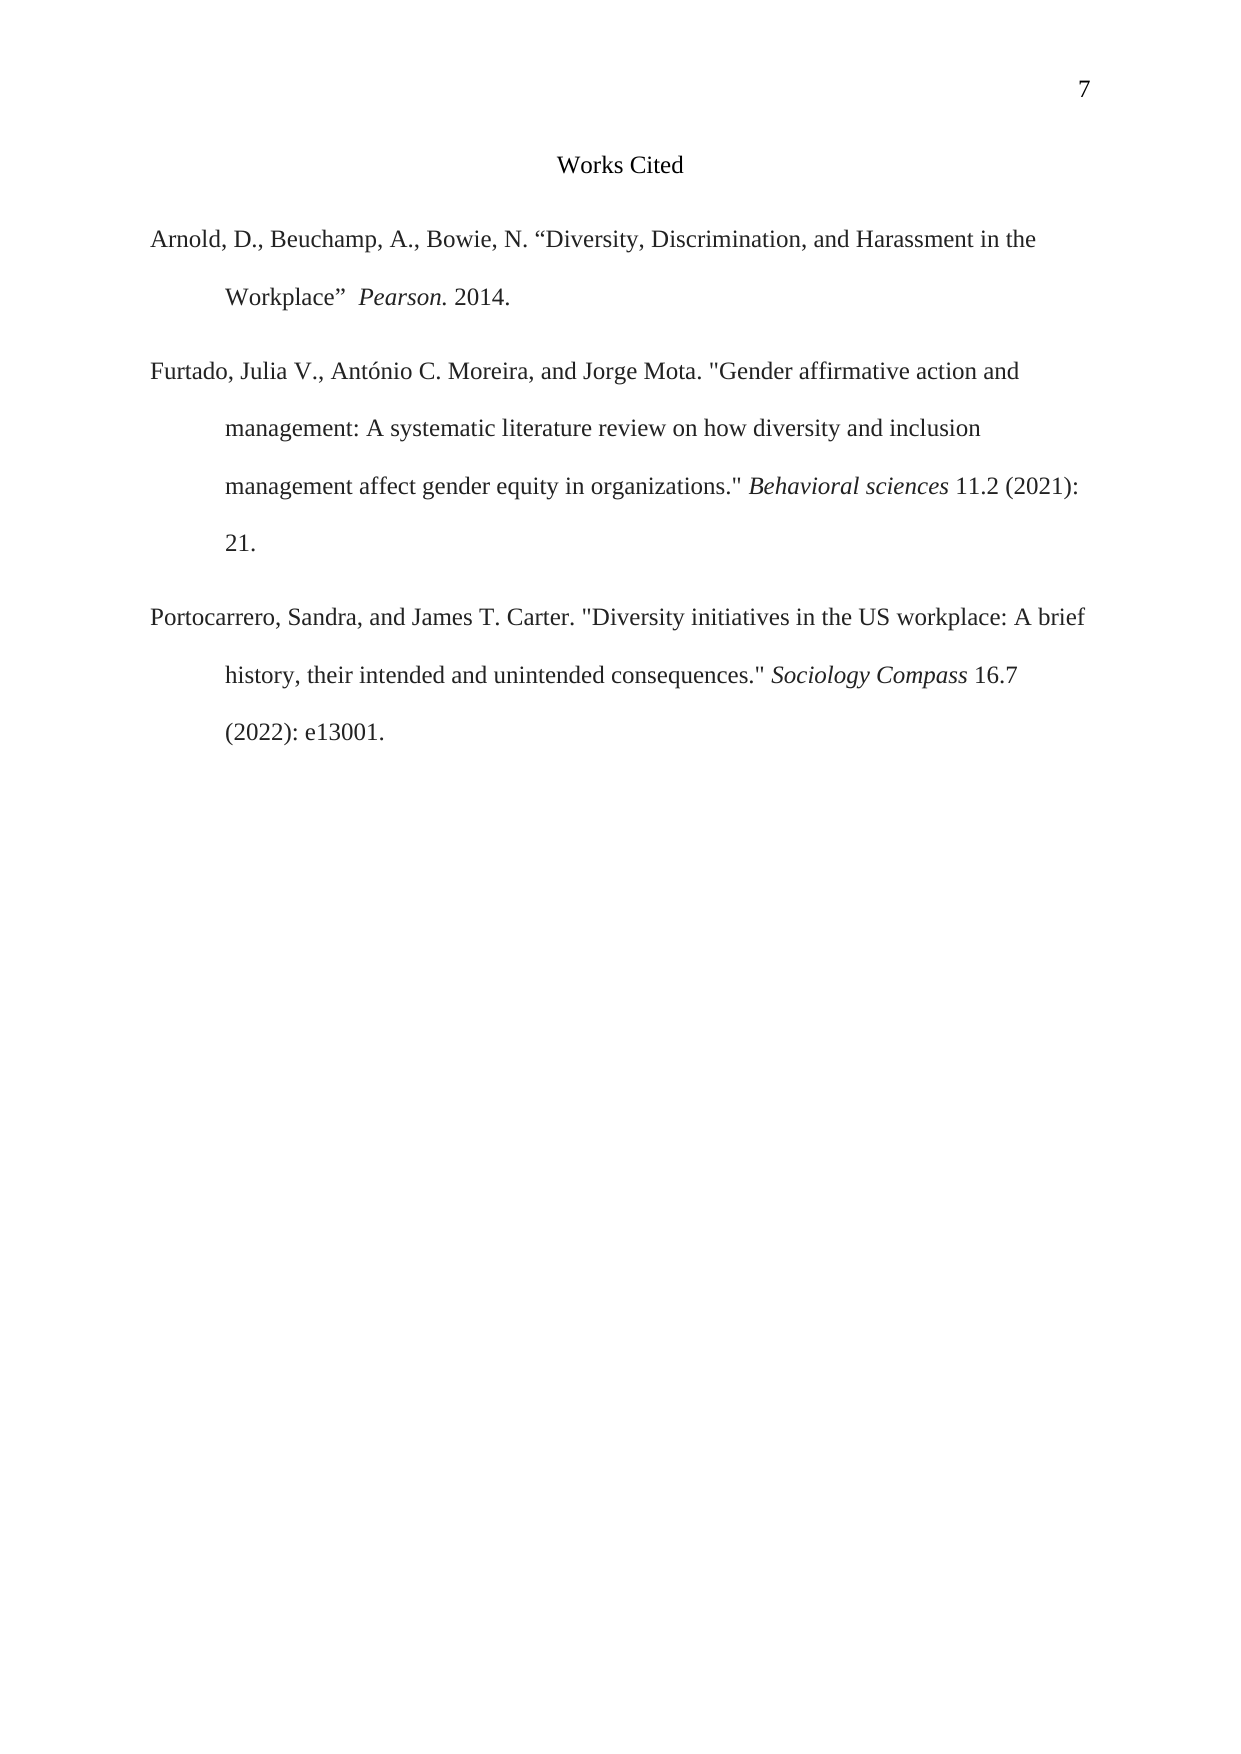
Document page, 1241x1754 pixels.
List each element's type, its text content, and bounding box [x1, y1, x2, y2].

text Arnold, D., Beuchamp, A., Bowie, N. “Diversity, Discrimination, and Harassment in the Workplace” Pearson. 2014. [150, 224, 1090, 310]
text Portocarrero, Sandra, and James T. Carter. "Diversity initiatives in the US workplace: A brief history, their intended and unintended consequences." Sociology Compass 16.7 (2022): e13001. [150, 602, 1090, 746]
text Furtado, Julia V., António C. Moreira, and Jorge Mota. "Gender affirmative action and management: A systematic literature review on how diversity and inclusion management affect gender equity in organizations." Behavioral sciences 11.2 (2021): 21. [150, 356, 1090, 557]
text Works Cited [150, 150, 1090, 179]
